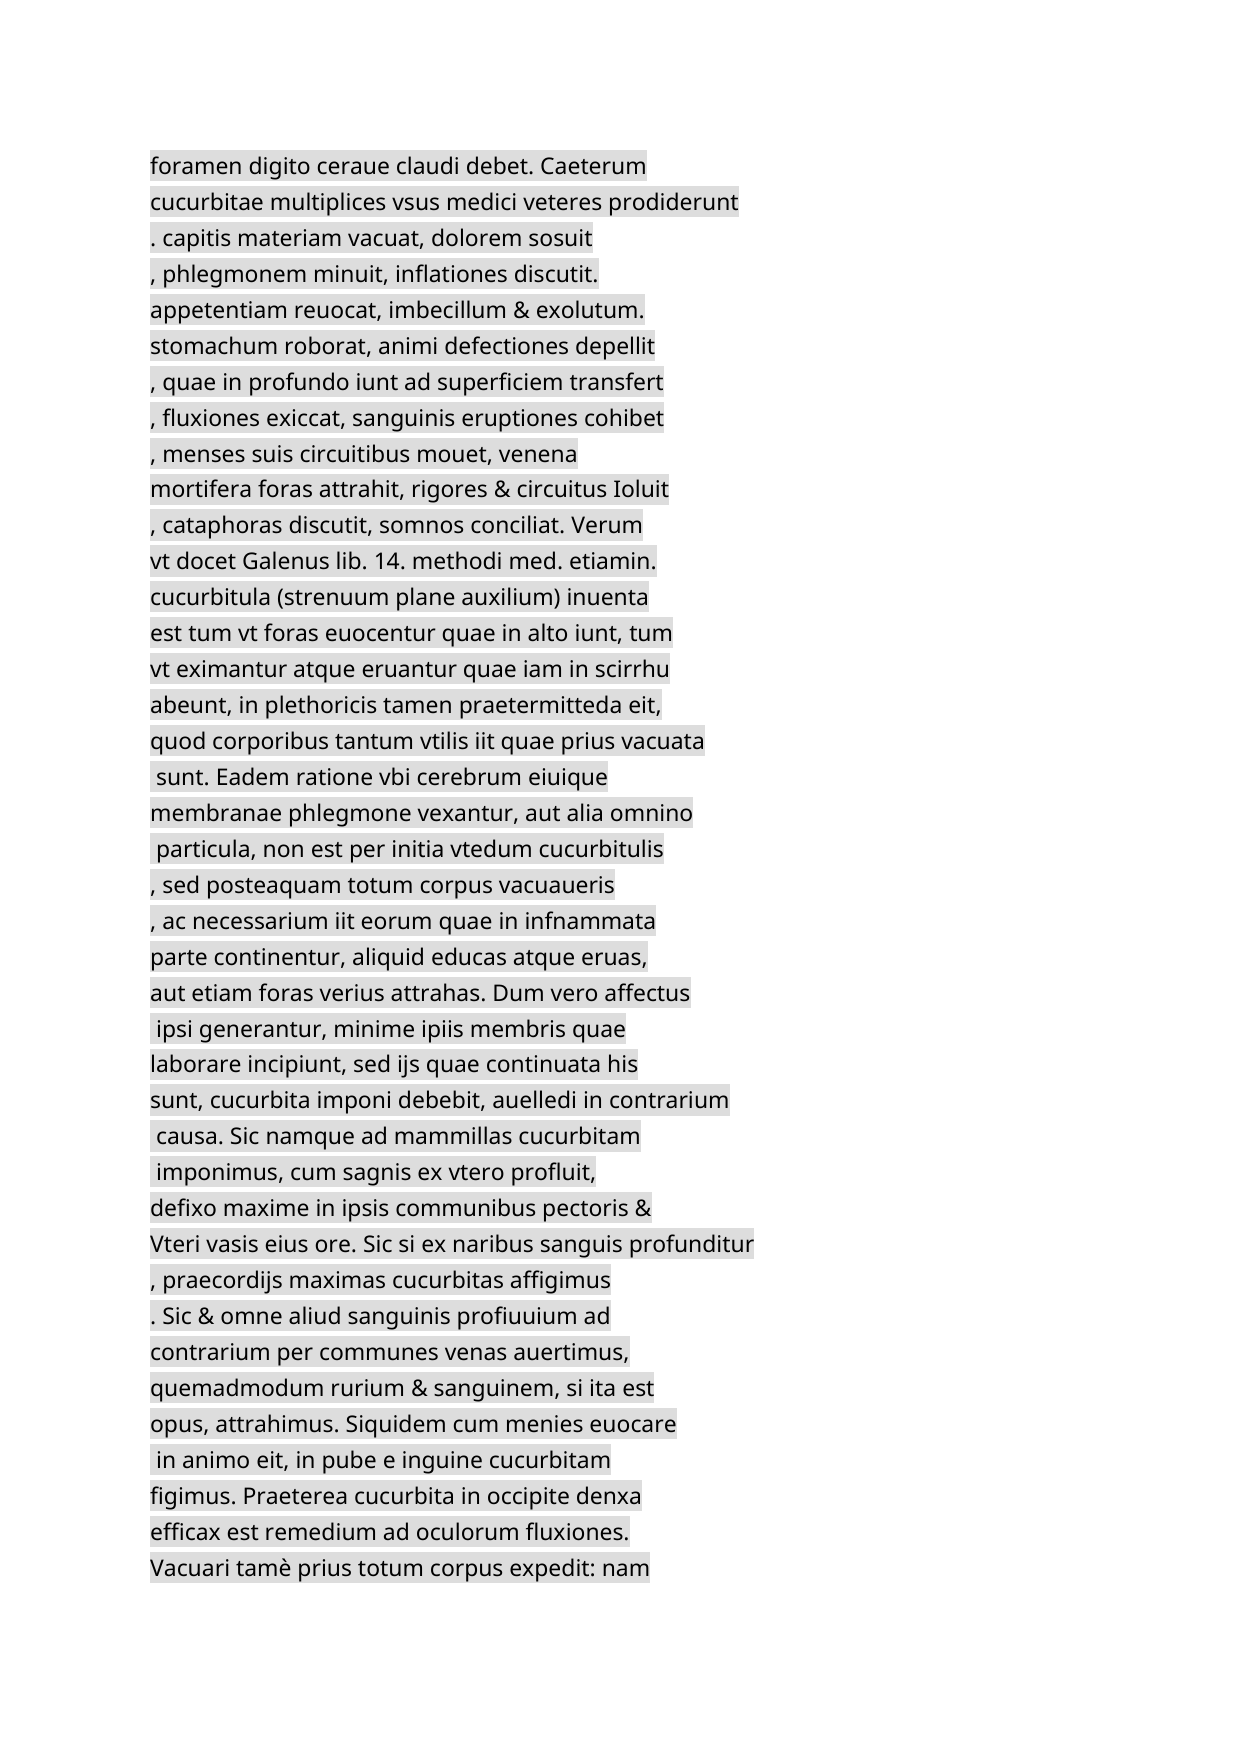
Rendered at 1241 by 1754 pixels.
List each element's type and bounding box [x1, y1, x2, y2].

text [150, 150, 1090, 1583]
